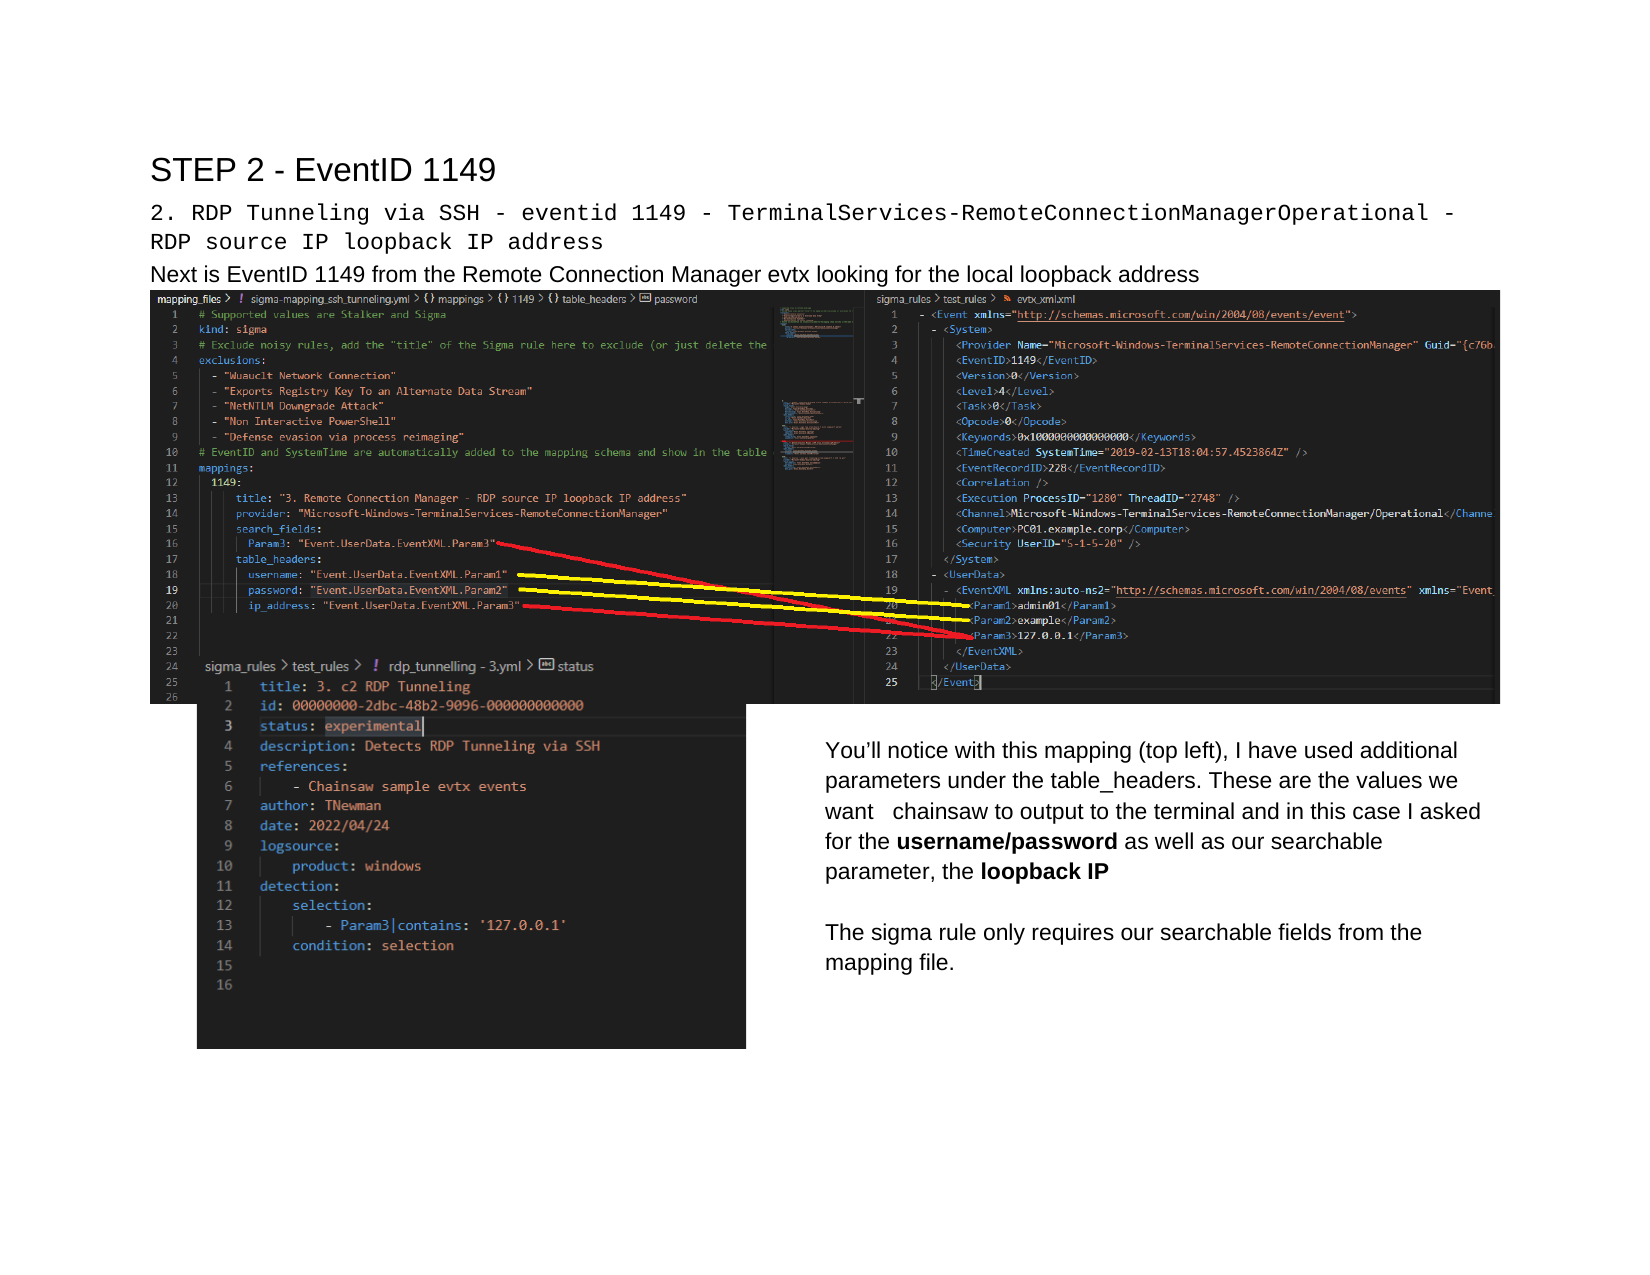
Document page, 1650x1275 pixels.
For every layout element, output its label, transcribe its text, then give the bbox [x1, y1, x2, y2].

text Next is EventID 1149 from the Remote Connection Manager evtx looking for the local loopback address [150, 261, 1500, 287]
subtitle STEP 2 - EventID 1149 [150, 150, 1500, 188]
picture [150, 290, 1500, 1049]
text You’ll notice with this mapping (top left), I have used additional parameters under the table_headers. These are the values we want chainsaw to output to the terminal and in this case I asked for the username/password as well as our searchable parameter, the loopback IP [825, 737, 1500, 884]
text 2. RDP Tunneling via SSH - eventid 1149 - TerminalServices-RemoteConnectionManagerOperational - RDP source IP loopback IP address [150, 201, 1500, 257]
text The sigma rule only requires our searchable fields from the mapping file. [825, 918, 1500, 975]
